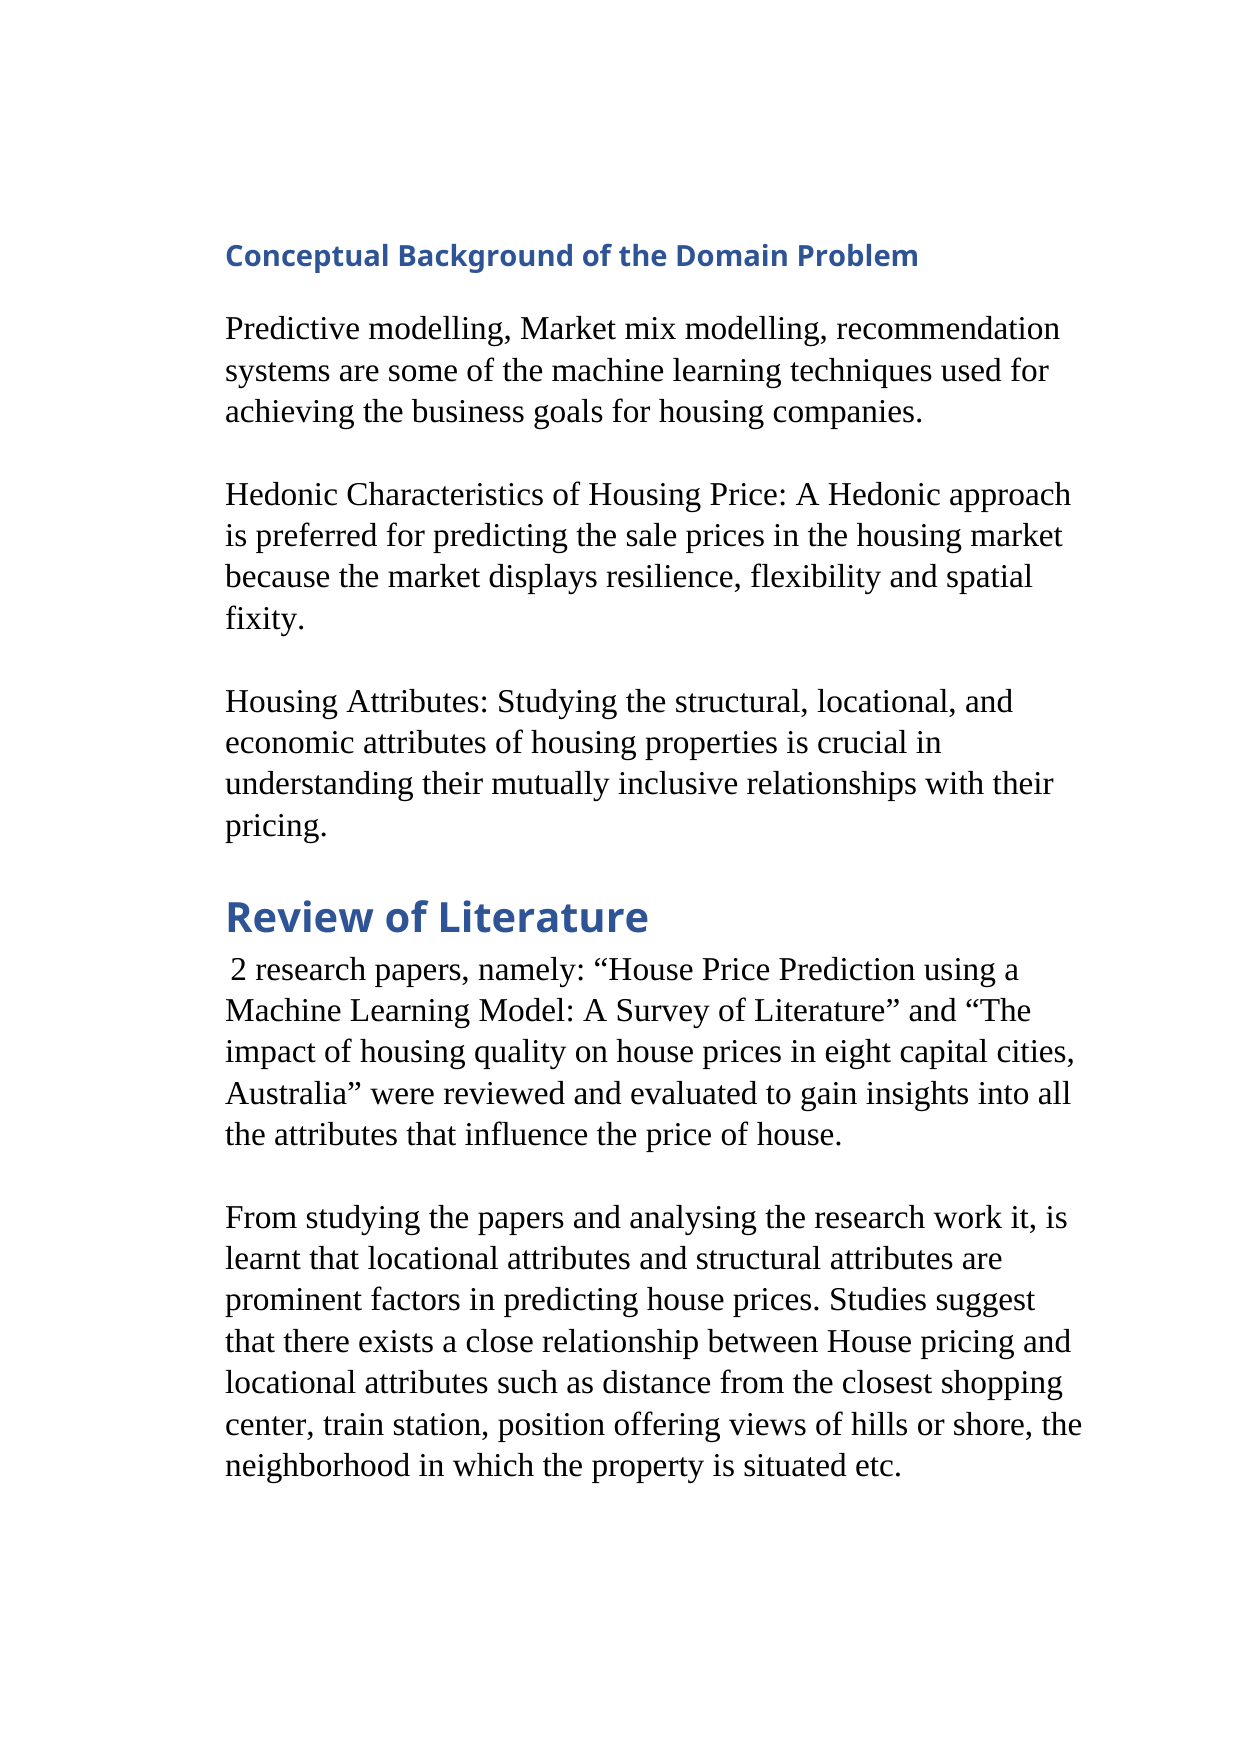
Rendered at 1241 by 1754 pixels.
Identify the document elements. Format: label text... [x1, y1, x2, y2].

list Conceptual Background of the Domain Problem [225, 236, 1090, 275]
list 2 research papers, namely: “House Price Prediction using a Machine Learning Model: A Survey of Literature” and “The impact of housing quality on house prices in eight capital cities, Australia” were reviewed and evaluated to gain insights into all the attributes that influence the price of house. [225, 949, 1090, 1153]
list From studying the papers and analysing the research work it, is learnt that locational attributes and structural attributes are prominent factors in predicting house prices. Studies suggest that there exists a close relationship between House pricing and locational attributes such as distance from the closest shopping center, train station, position offering views of hills or shore, the neighborhood in which the property is situated etc. [225, 1197, 1090, 1483]
list Housing Attributes: Studying the structural, locational, and economic attributes of housing properties is crucial in understanding their mutually inclusive relationships with their pricing. [225, 681, 1090, 843]
list Hedonic Characteristics of Housing Price: A Hedonic approach is preferred for predicting the sale prices in the housing market because the market displays resilience, flexibility and spatial fixity. [225, 474, 1090, 636]
list Review of Literature [225, 888, 1090, 944]
list Predictive modelling, Market mix modelling, recommendation systems are some of the machine learning techniques used for achieving the business goals for housing companies. [225, 309, 1090, 430]
